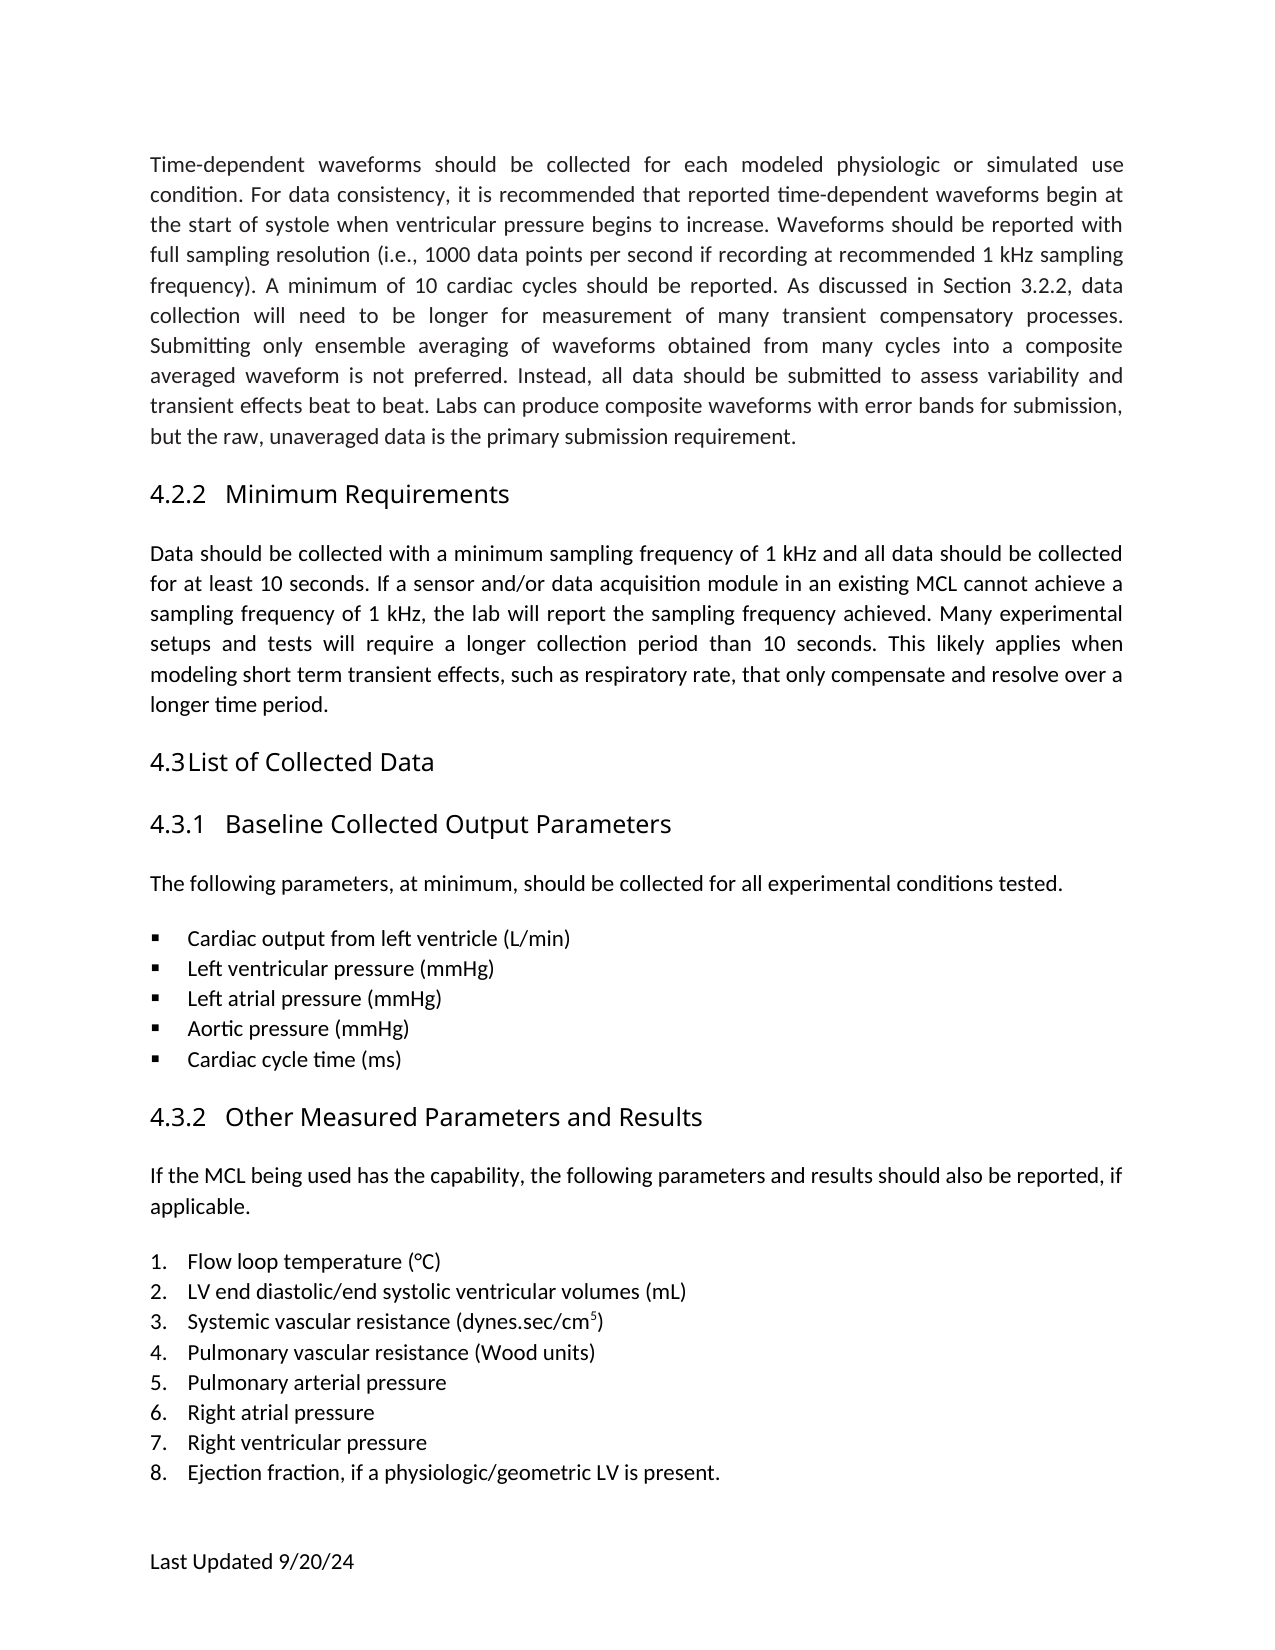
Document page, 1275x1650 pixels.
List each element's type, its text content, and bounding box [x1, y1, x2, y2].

list Ejection fraction, if a physiologic/geometric LV is present. [150, 1458, 1125, 1487]
list Systemic vascular resistance (dynes.sec/cm5) [150, 1307, 1125, 1336]
list Right ventricular pressure [150, 1428, 1125, 1456]
subtitle Baseline Collected Output Parameters [150, 807, 1125, 841]
text If the MCL being used has the capability, the following parameters and results should also be reported, if applicable. [150, 1162, 1125, 1220]
text The following parameters, at minimum, should be collected for all experimental conditions tested. [150, 869, 1125, 897]
list LV end diastolic/end systolic ventricular volumes (mL) [150, 1277, 1125, 1305]
list Left atrial pressure (mmHg) [150, 984, 1125, 1012]
list Cardiac cycle time (ms) [150, 1045, 1125, 1073]
list Pulmonary vascular resistance (Wood units) [150, 1338, 1125, 1366]
list Cardiac output from left ventricle (L/min) [150, 924, 1125, 952]
list Right atrial pressure [150, 1398, 1125, 1426]
list Pulmonary arterial pressure [150, 1368, 1125, 1396]
subtitle Other Measured Parameters and Results [150, 1100, 1125, 1134]
list Aortic pressure (mmHg) [150, 1014, 1125, 1042]
text Data should be collected with a minimum sampling frequency of 1 kHz and all data should be collected for at least 10 seconds. If a sensor and/or data acquisition module in an existing MCL cannot achieve a sampling frequency of 1 kHz, the lab will report the sampling frequency achieved. Many experimental setups and tests will require a longer collection period than 10 seconds. This likely applies when modeling short term transient effects, such as respiratory rate, that only compensate and resolve over a longer time period. [150, 539, 1125, 718]
text Time-dependent waveforms should be collected for each modeled physiologic or simulated use condition. For data consistency, it is recommended that reported time-dependent waveforms begin at the start of systole when ventricular pressure begins to increase. Waveforms should be reported with full sampling resolution (i.e., 1000 data points per second if recording at recommended 1 kHz sampling frequency). A minimum of 10 cardiac cycles should be reported. As discussed in Section 3.2.2, data collection will need to be longer for measurement of many transient compensatory processes. Submitting only ensemble averaging of waveforms obtained from many cycles into a composite averaged waveform is not preferred. Instead, all data should be submitted to assess variability and transient effects beat to beat. Labs can produce composite waveforms with error bands for submission, but the raw, unaveraged data is the primary submission requirement. [150, 150, 1125, 450]
subtitle Minimum Requirements [150, 477, 1125, 511]
list Flow loop temperature (°C) [150, 1247, 1125, 1275]
subtitle List of Collected Data [150, 745, 1125, 779]
list Left ventricular pressure (mmHg) [150, 954, 1125, 982]
